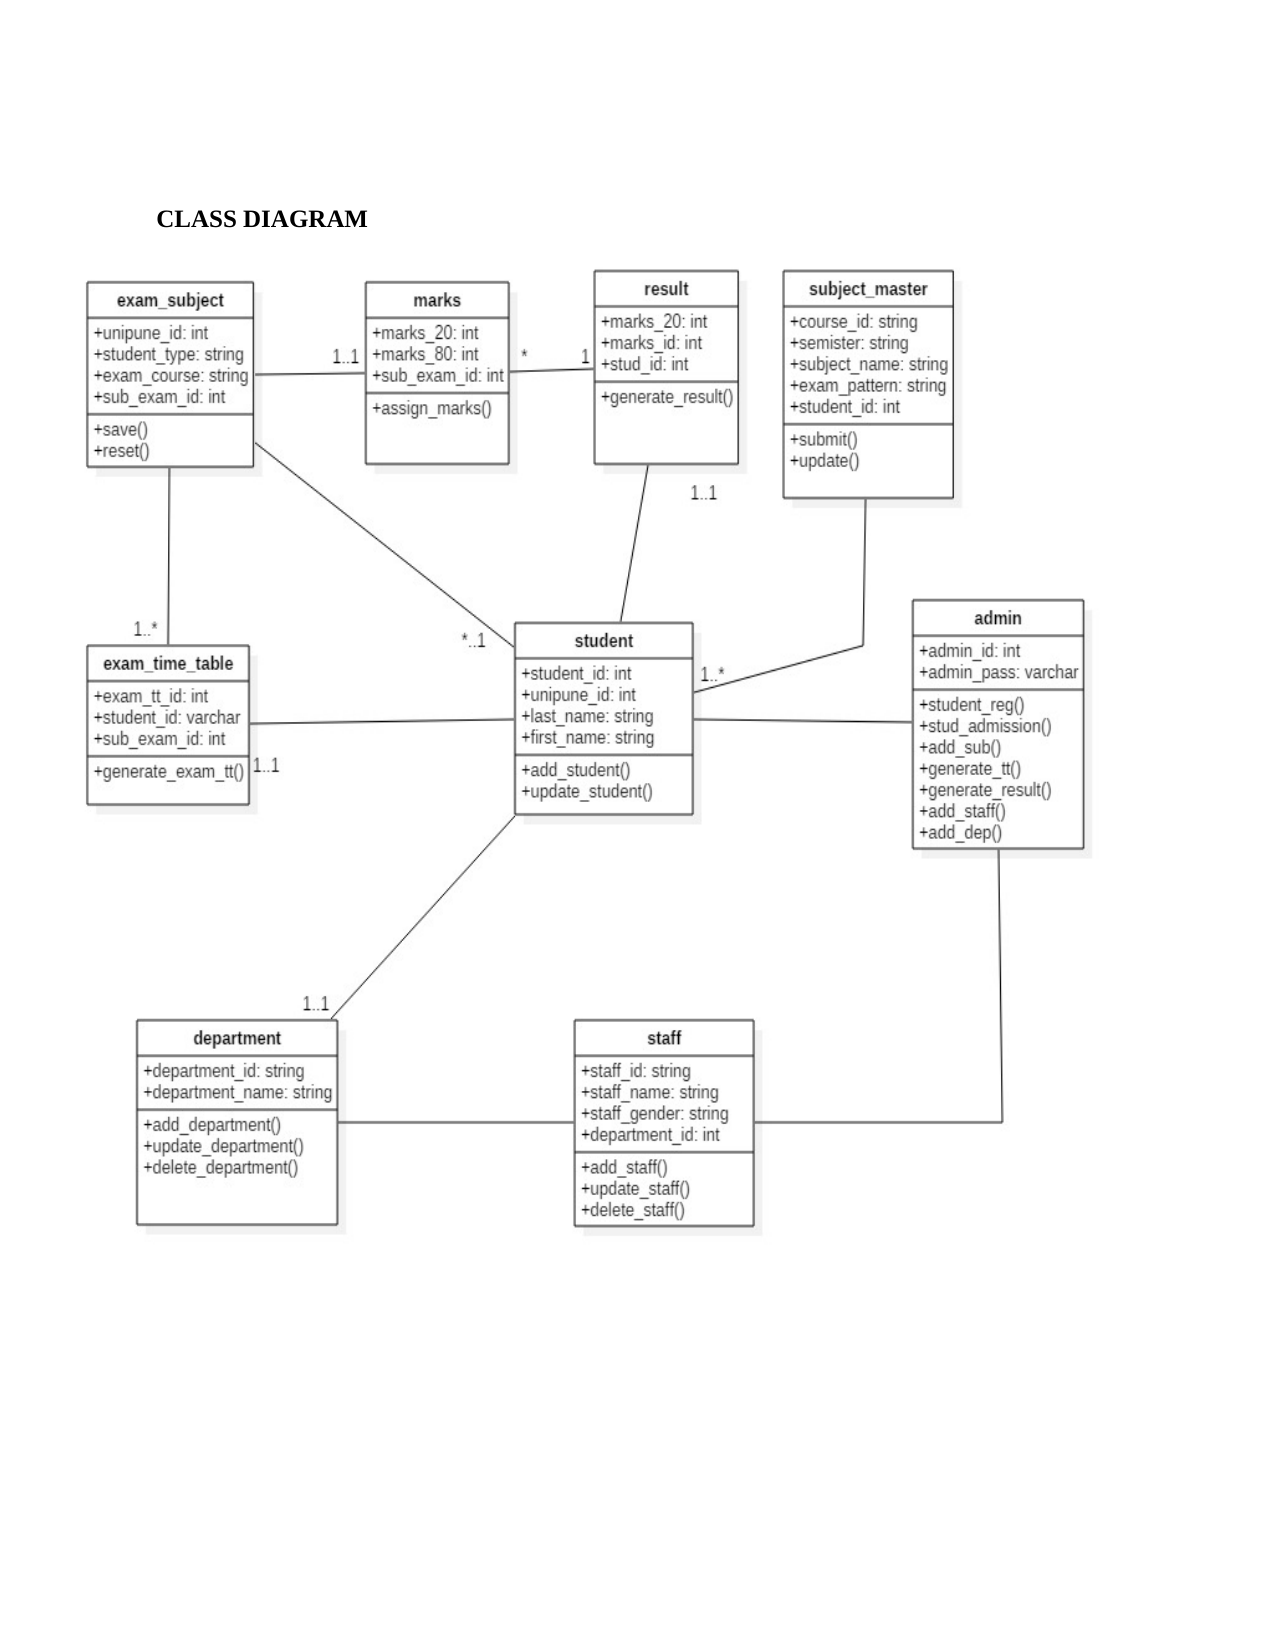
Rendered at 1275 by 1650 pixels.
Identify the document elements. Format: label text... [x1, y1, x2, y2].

picture [75, 257, 1133, 1283]
text CLASS DIAGRAM [150, 204, 1125, 233]
